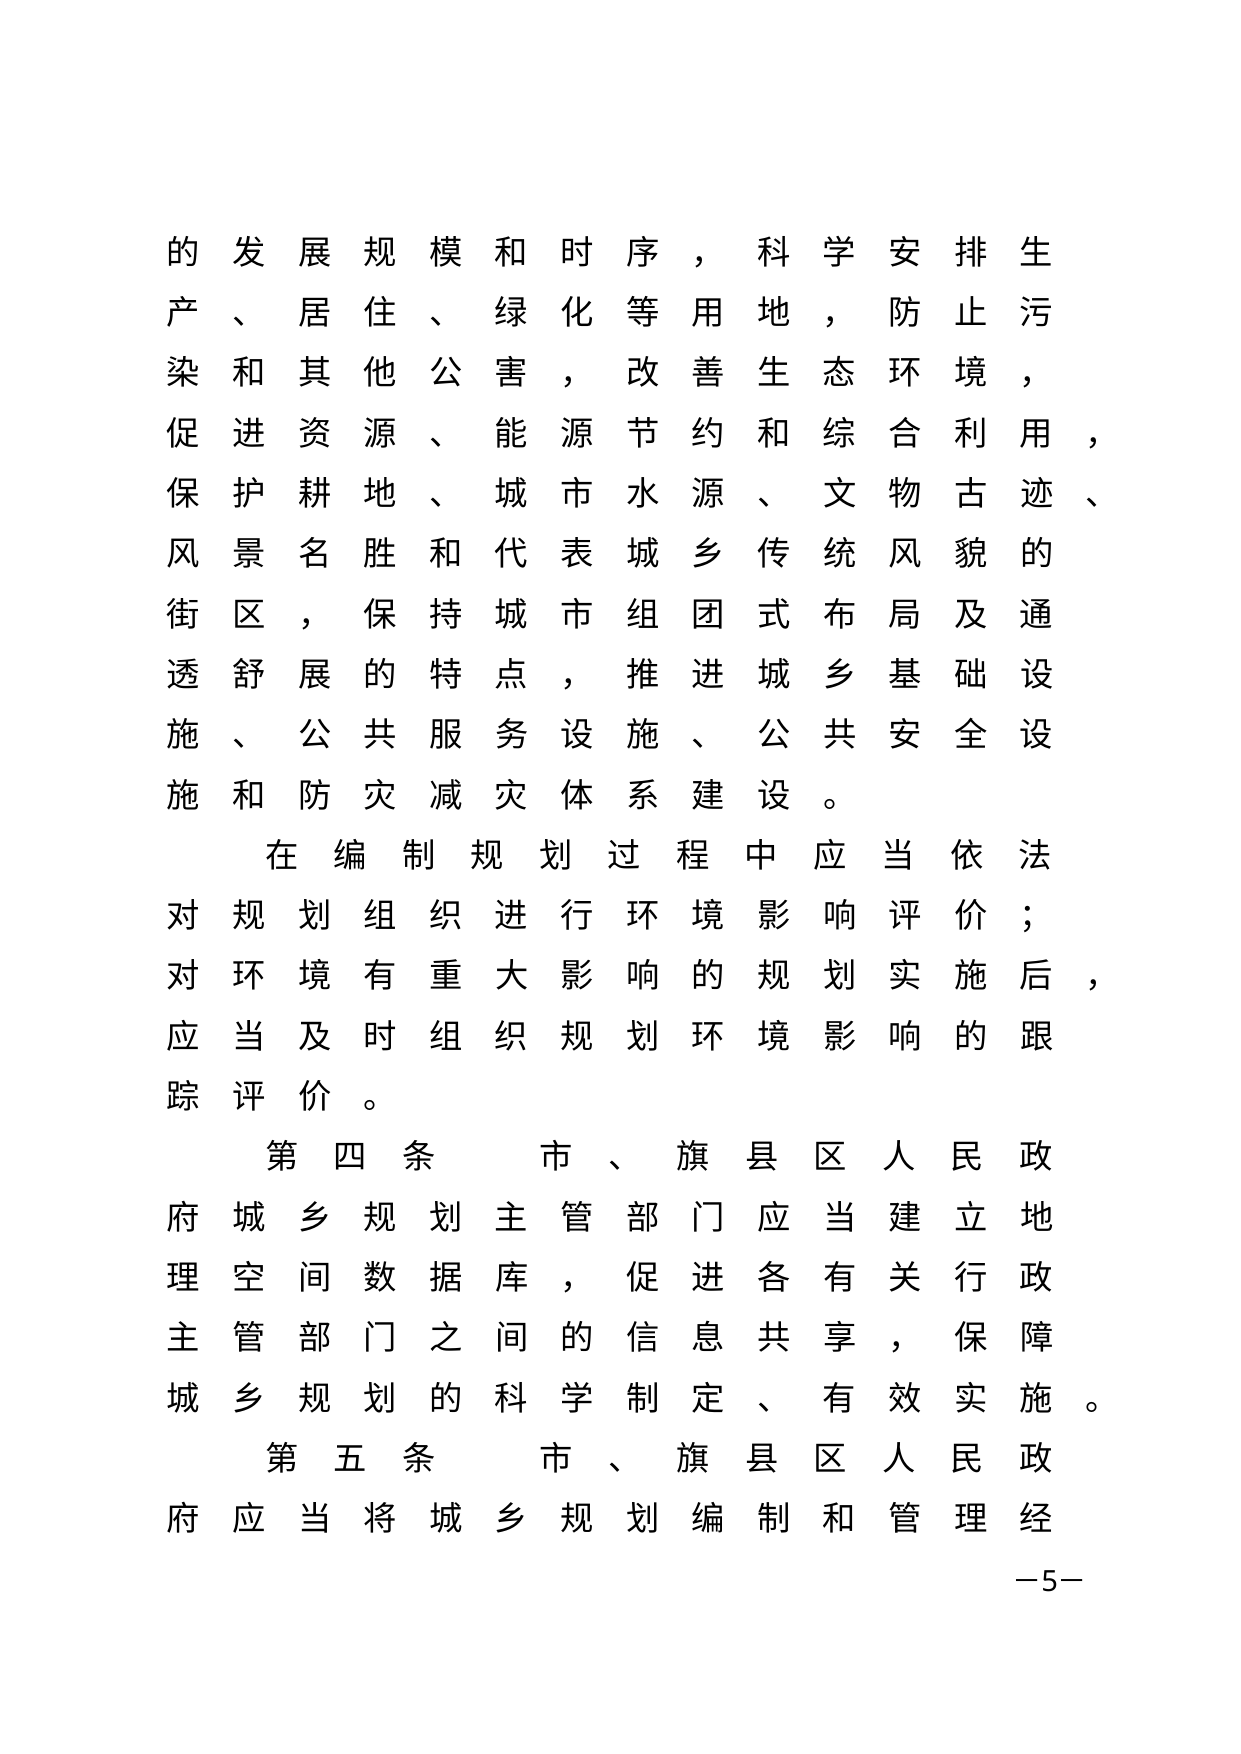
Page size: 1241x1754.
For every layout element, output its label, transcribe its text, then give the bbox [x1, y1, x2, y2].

text 第四条 市、旗县区人民政府城乡规划主管部门应当建立地理空间数据库，促进各有关行政主管部门之间的信息共享，保障城乡规划的科学制定、有效实施。 [167, 1124, 1085, 1426]
text 在编制规划过程中应当依法对规划组织进行环境影响评价；对环境有重大影响的规划实施后，应当及时组织规划环境影响的跟踪评价。 [167, 823, 1085, 1124]
text 第五条 市、旗县区人民政府应当将城乡规划编制和管理经费列入本级财政预算。 [167, 1426, 1085, 1546]
